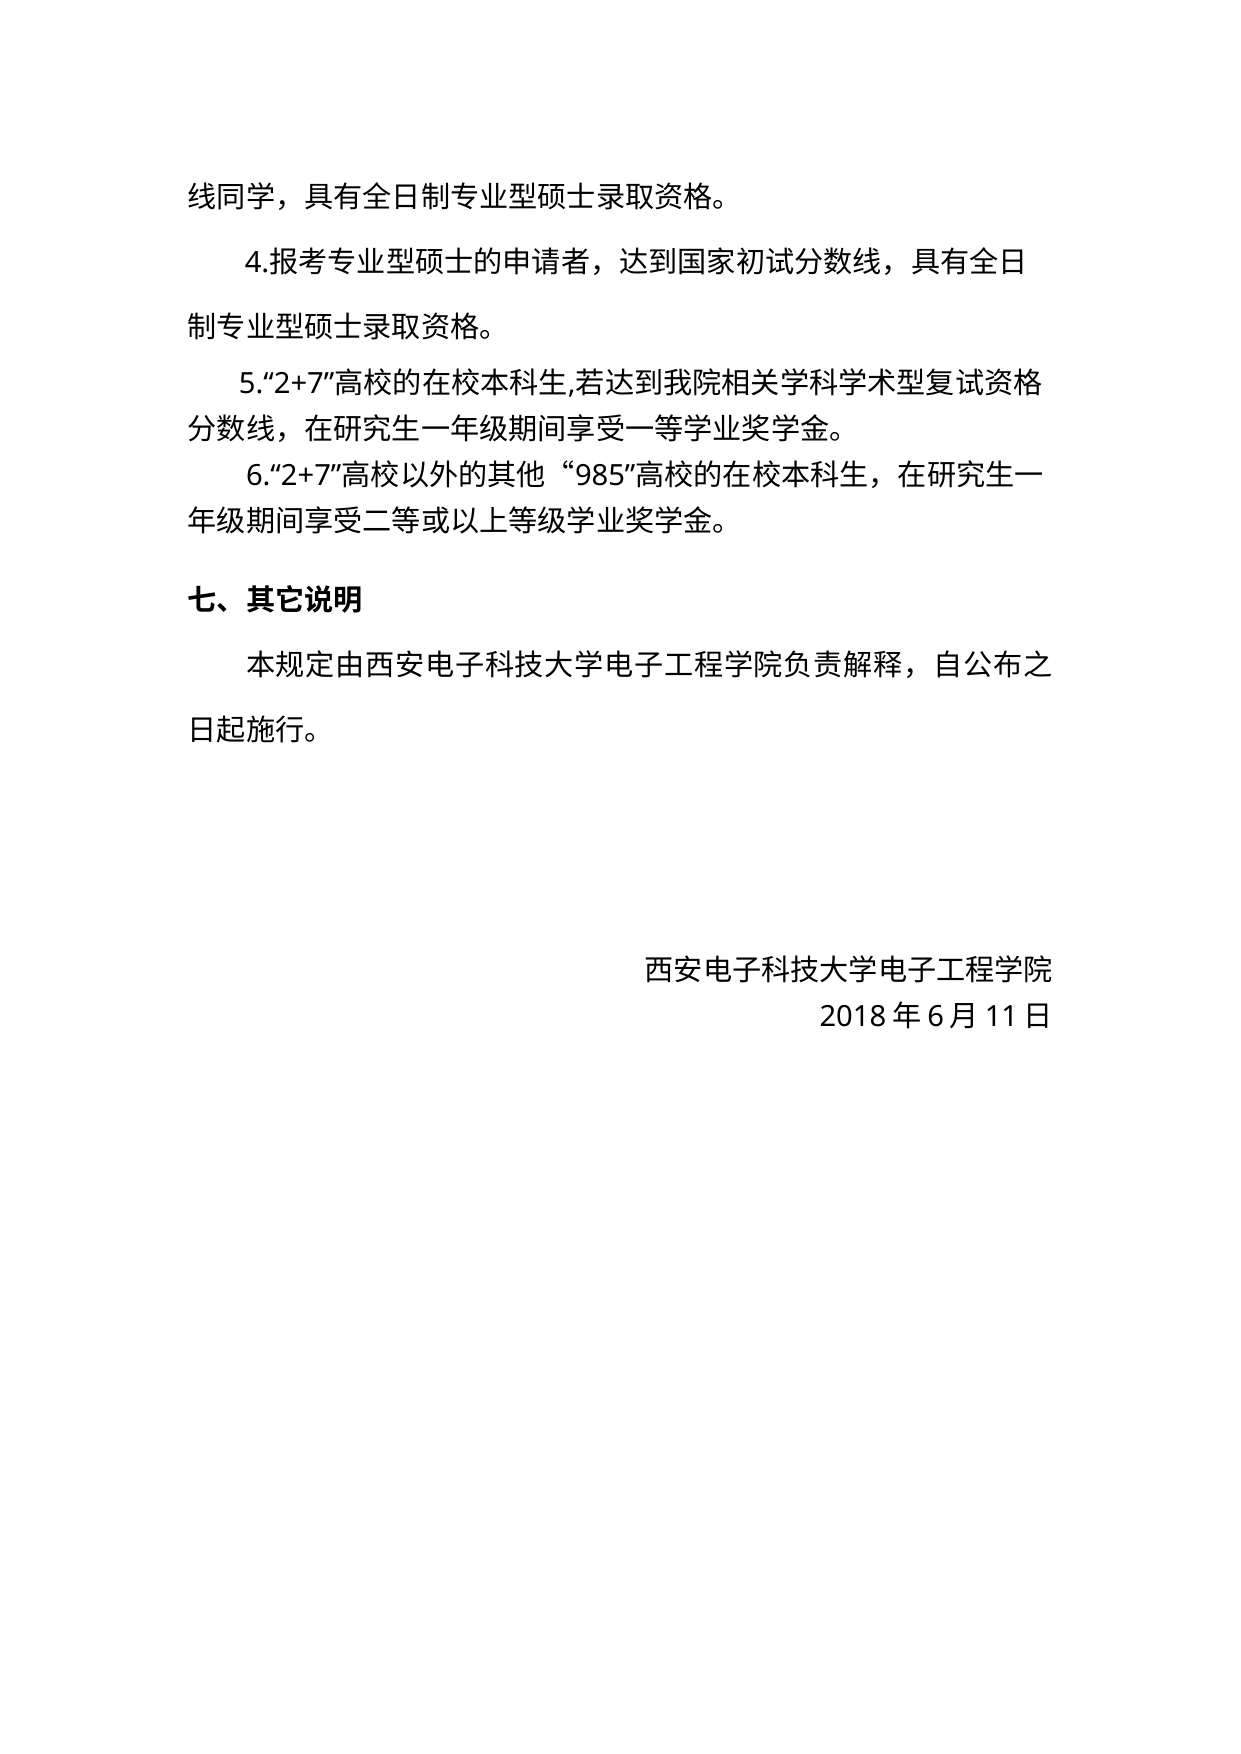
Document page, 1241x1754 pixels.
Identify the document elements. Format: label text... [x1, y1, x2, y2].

text 本规定由西安电子科技大学电子工程学院负责解释，自公布之日起施行。 [187, 630, 1053, 760]
text 西安电子科技大学电子工程学院 [187, 944, 1053, 989]
text 2018年6月11日 [187, 989, 1053, 1035]
text 5.“2+7”高校的在校本科生,若达到我院相关学科学术型复试资格分数线，在研究生一年级期间享受一等学业奖学金。 [187, 357, 1053, 449]
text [187, 162, 1053, 227]
text 6.“2+7”高校以外的其他“985”高校的在校本科生，在研究生一年级期间享受二等或以上等级学业奖学金。 [187, 449, 1053, 540]
text 七、其它说明 [187, 565, 1053, 630]
text 4.报考专业型硕士的申请者，达到国家初试分数线，具有全日制专业型硕士录取资格。 [187, 227, 1053, 357]
